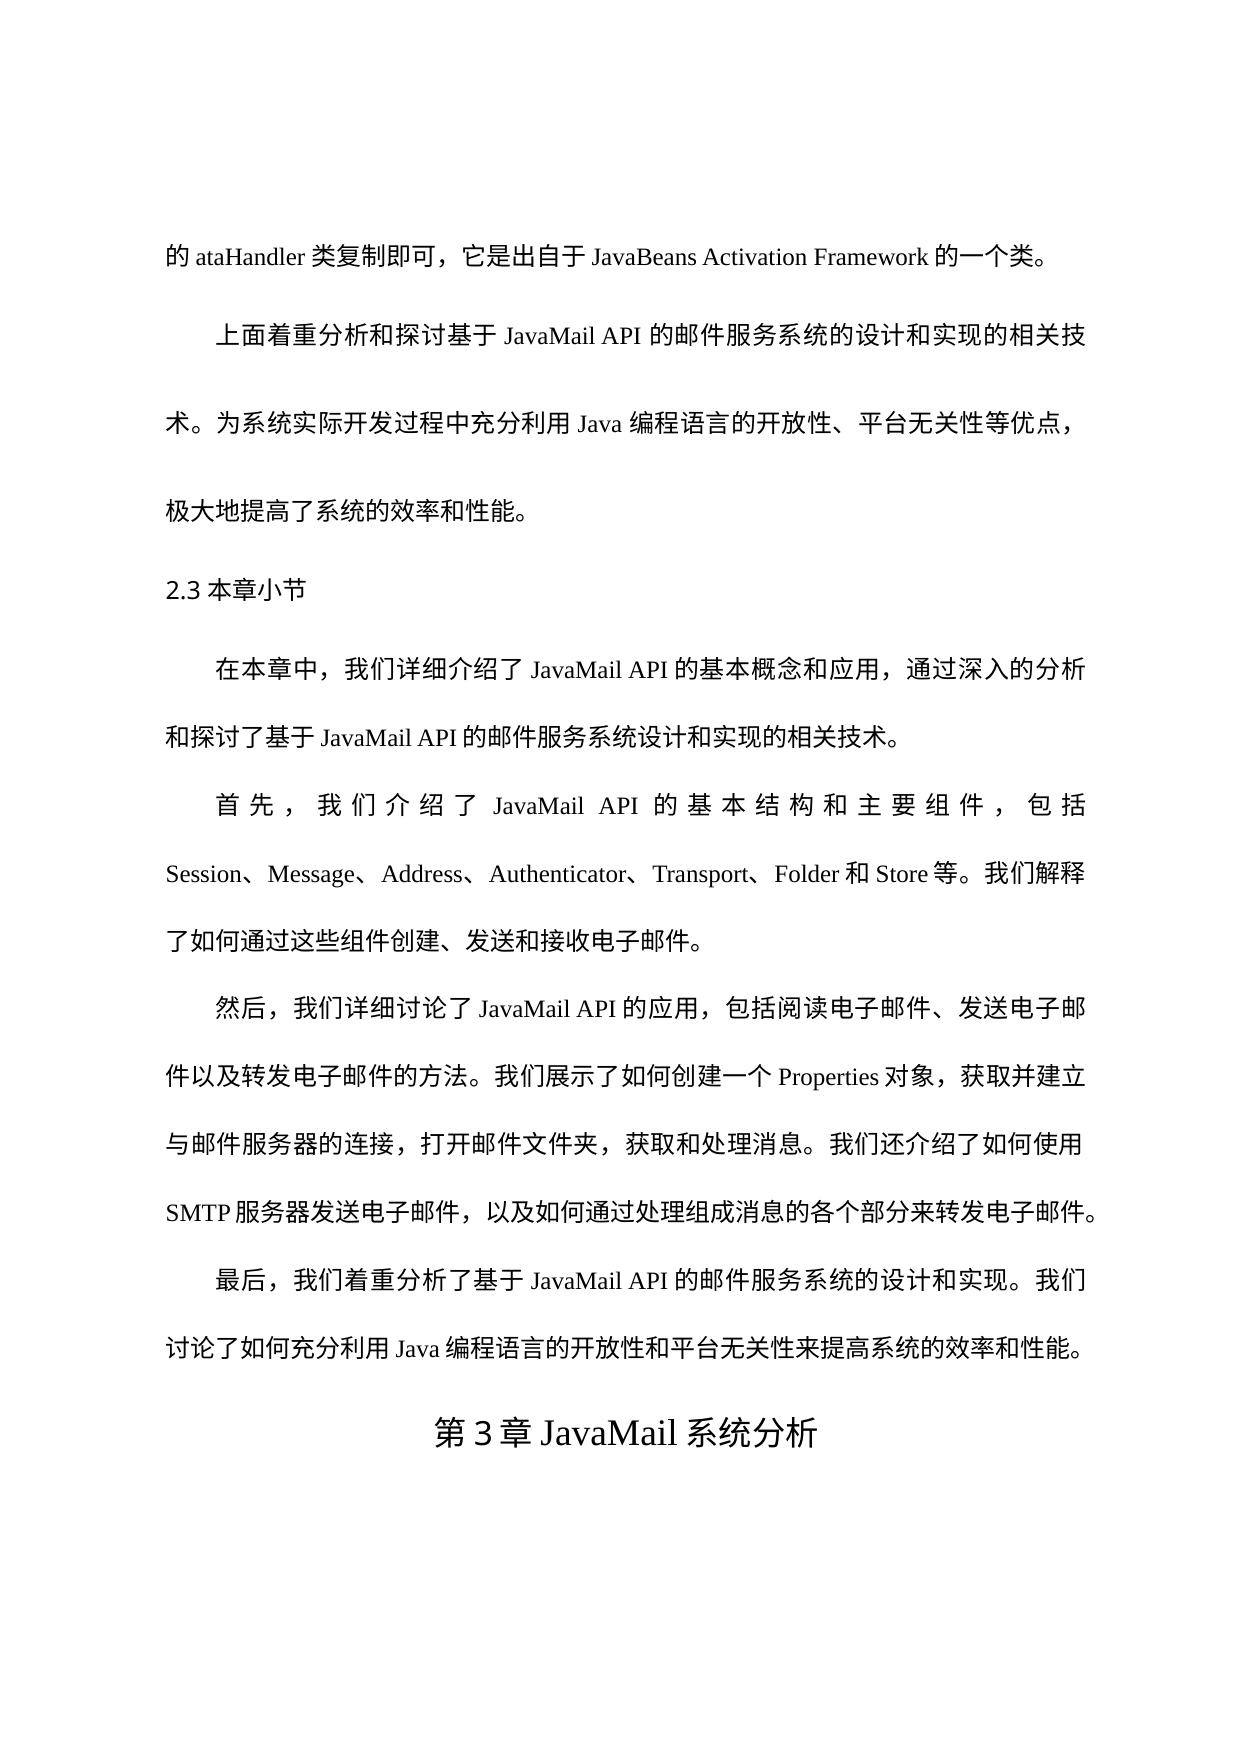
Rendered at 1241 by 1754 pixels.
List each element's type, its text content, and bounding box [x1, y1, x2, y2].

text 第3章 JavaMail系统分析 [165, 1397, 1087, 1465]
text 最后，我们着重分析了基于JavaMail API的邮件服务系统的设计和实现。我们讨论了如何充分利用Java编程语言的开放性和平台无关性来提高系统的效率和性能。 [165, 1245, 1087, 1381]
text 上面着重分析和探讨基于JavaMail API 的邮件服务系统的设计和实现的相关技术。为系统实际开发过程中充分利用Java 编程语言的开放性、平台无关性等优点，极大地提高了系统的效率和性能。 [165, 299, 1087, 544]
text 首先，我们介绍了JavaMail API的基本结构和主要组件，包括Session、Message、Address、Authenticator、Transport、Folder和Store等。我们解释了如何通过这些组件创建、发送和接收电子邮件。 [165, 769, 1087, 973]
text 2.3 本章小节 [165, 555, 1087, 623]
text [165, 221, 1087, 289]
text 在本章中，我们详细介绍了JavaMail API的基本概念和应用，通过深入的分析和探讨了基于JavaMail API的邮件服务系统设计和实现的相关技术。 [165, 633, 1087, 769]
text 然后，我们详细讨论了JavaMail API的应用，包括阅读电子邮件、发送电子邮件以及转发电子邮件的方法。我们展示了如何创建一个Properties对象，获取并建立与邮件服务器的连接，打开邮件文件夹，获取和处理消息。我们还介绍了如何使用SMTP服务器发送电子邮件，以及如何通过处理组成消息的各个部分来转发电子邮件。 [165, 973, 1087, 1245]
